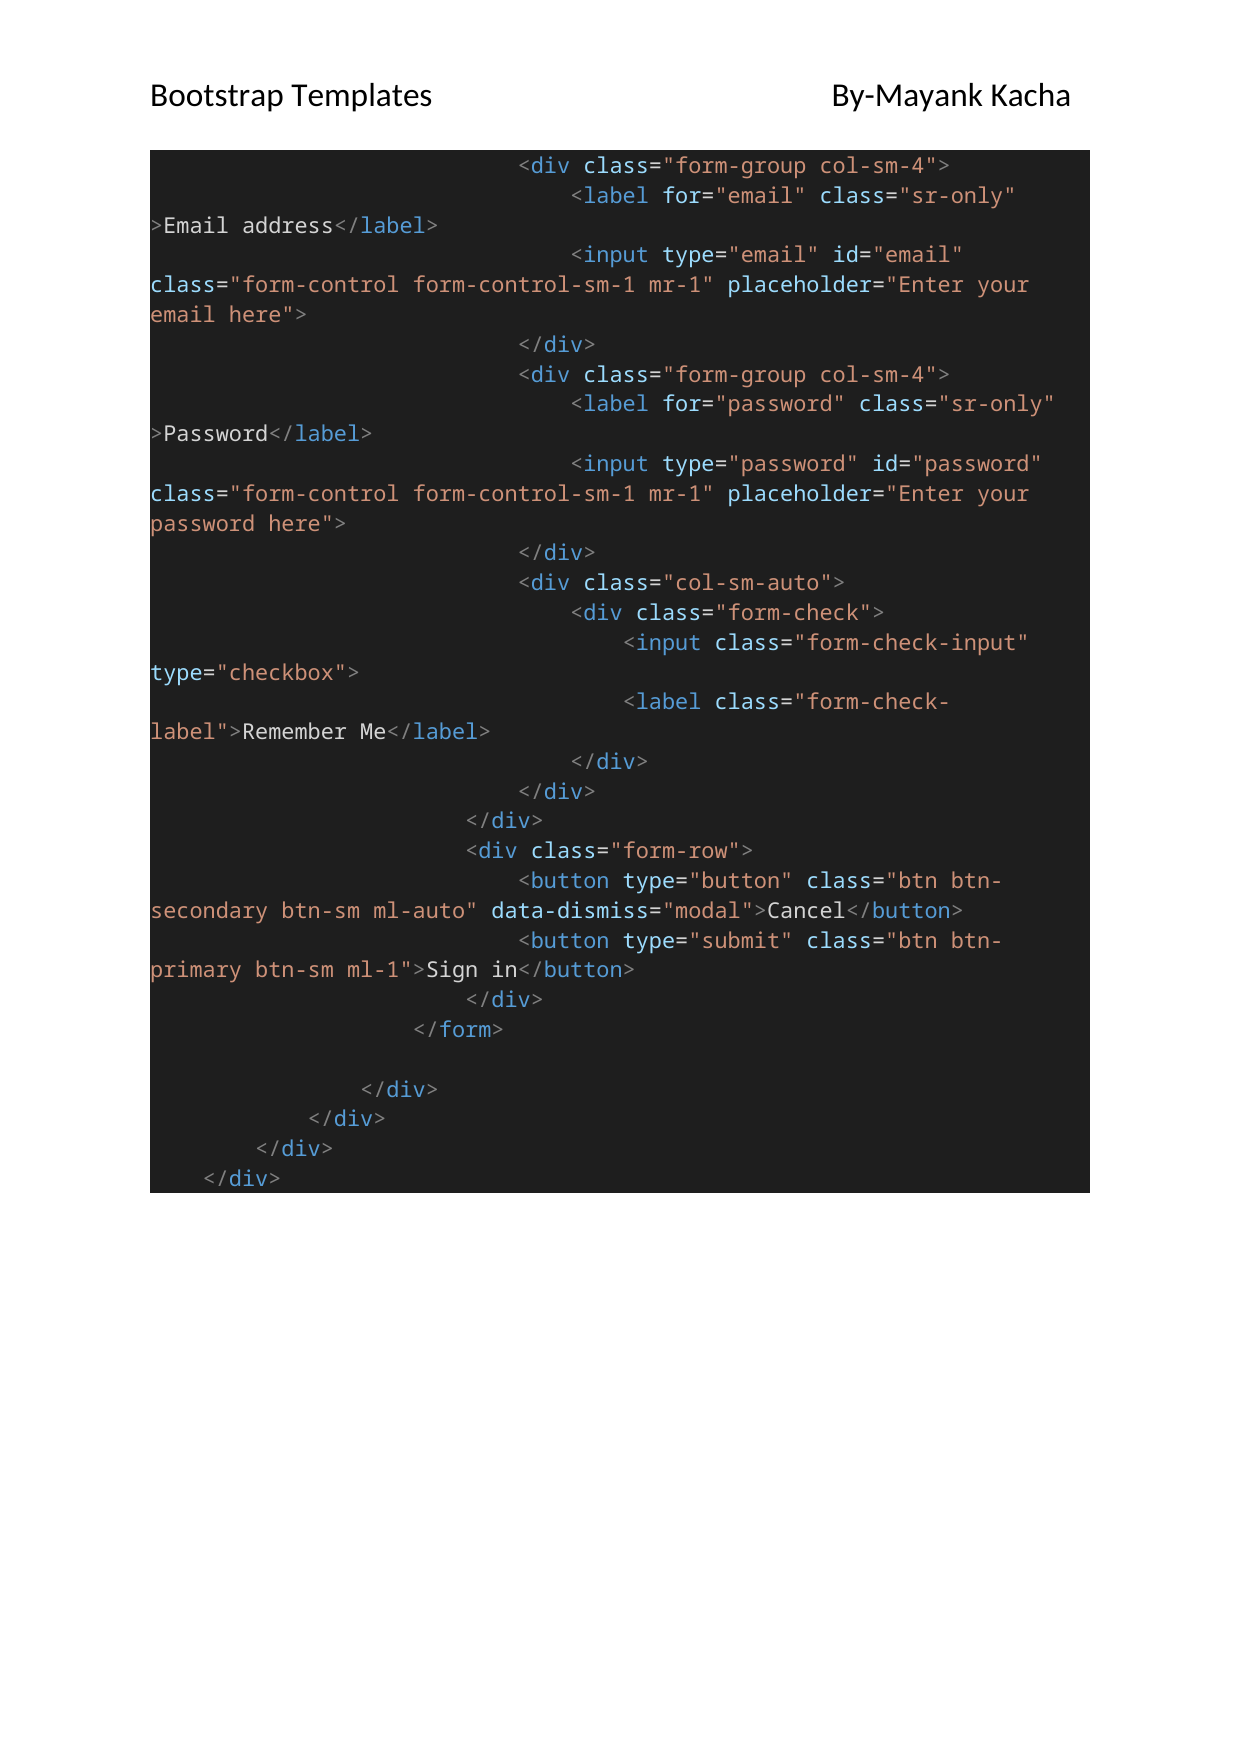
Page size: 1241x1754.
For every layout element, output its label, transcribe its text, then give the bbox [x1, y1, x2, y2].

text <label class="form-check-label">Remember Me</label> [150, 686, 1090, 746]
text <div class="form-check"> [150, 597, 1090, 627]
text </div> [150, 1073, 1090, 1103]
text </div> [150, 1133, 1090, 1163]
text </div> [150, 537, 1090, 567]
text </form> [150, 1014, 1090, 1044]
text <label for="email" class="sr-only" >Email address</label> [150, 180, 1090, 239]
text </div> [150, 746, 1090, 776]
text </div> [150, 805, 1090, 835]
text </div> [150, 1163, 1090, 1193]
text <input class="form-check-input" type="checkbox"> [150, 627, 1090, 686]
text <div class="form-group col-sm-4"> [150, 358, 1090, 388]
text <input type="email" id="email" class="form-control form-control-sm-1 mr-1" placeholder="Enter your email here"> [150, 239, 1090, 329]
text <input type="password" id="password" class="form-control form-control-sm-1 mr-1" placeholder="Enter your password here"> [150, 448, 1090, 537]
text <div class="col-sm-auto"> [150, 567, 1090, 597]
text <div class="form-row"> [150, 835, 1090, 865]
text <button type="button" class="btn btn-secondary btn-sm ml-auto" data-dismiss="modal">Cancel</button> [150, 865, 1090, 924]
text <label for="password" class="sr-only" >Password</label> [150, 388, 1090, 448]
text <div class="form-group col-sm-4"> [150, 150, 1090, 180]
text <button type="submit" class="btn btn-primary btn-sm ml-1">Sign in</button> [150, 924, 1090, 984]
text </div> [150, 1103, 1090, 1133]
text </div> [150, 984, 1090, 1014]
text </div> [150, 329, 1090, 358]
text </div> [150, 776, 1090, 805]
